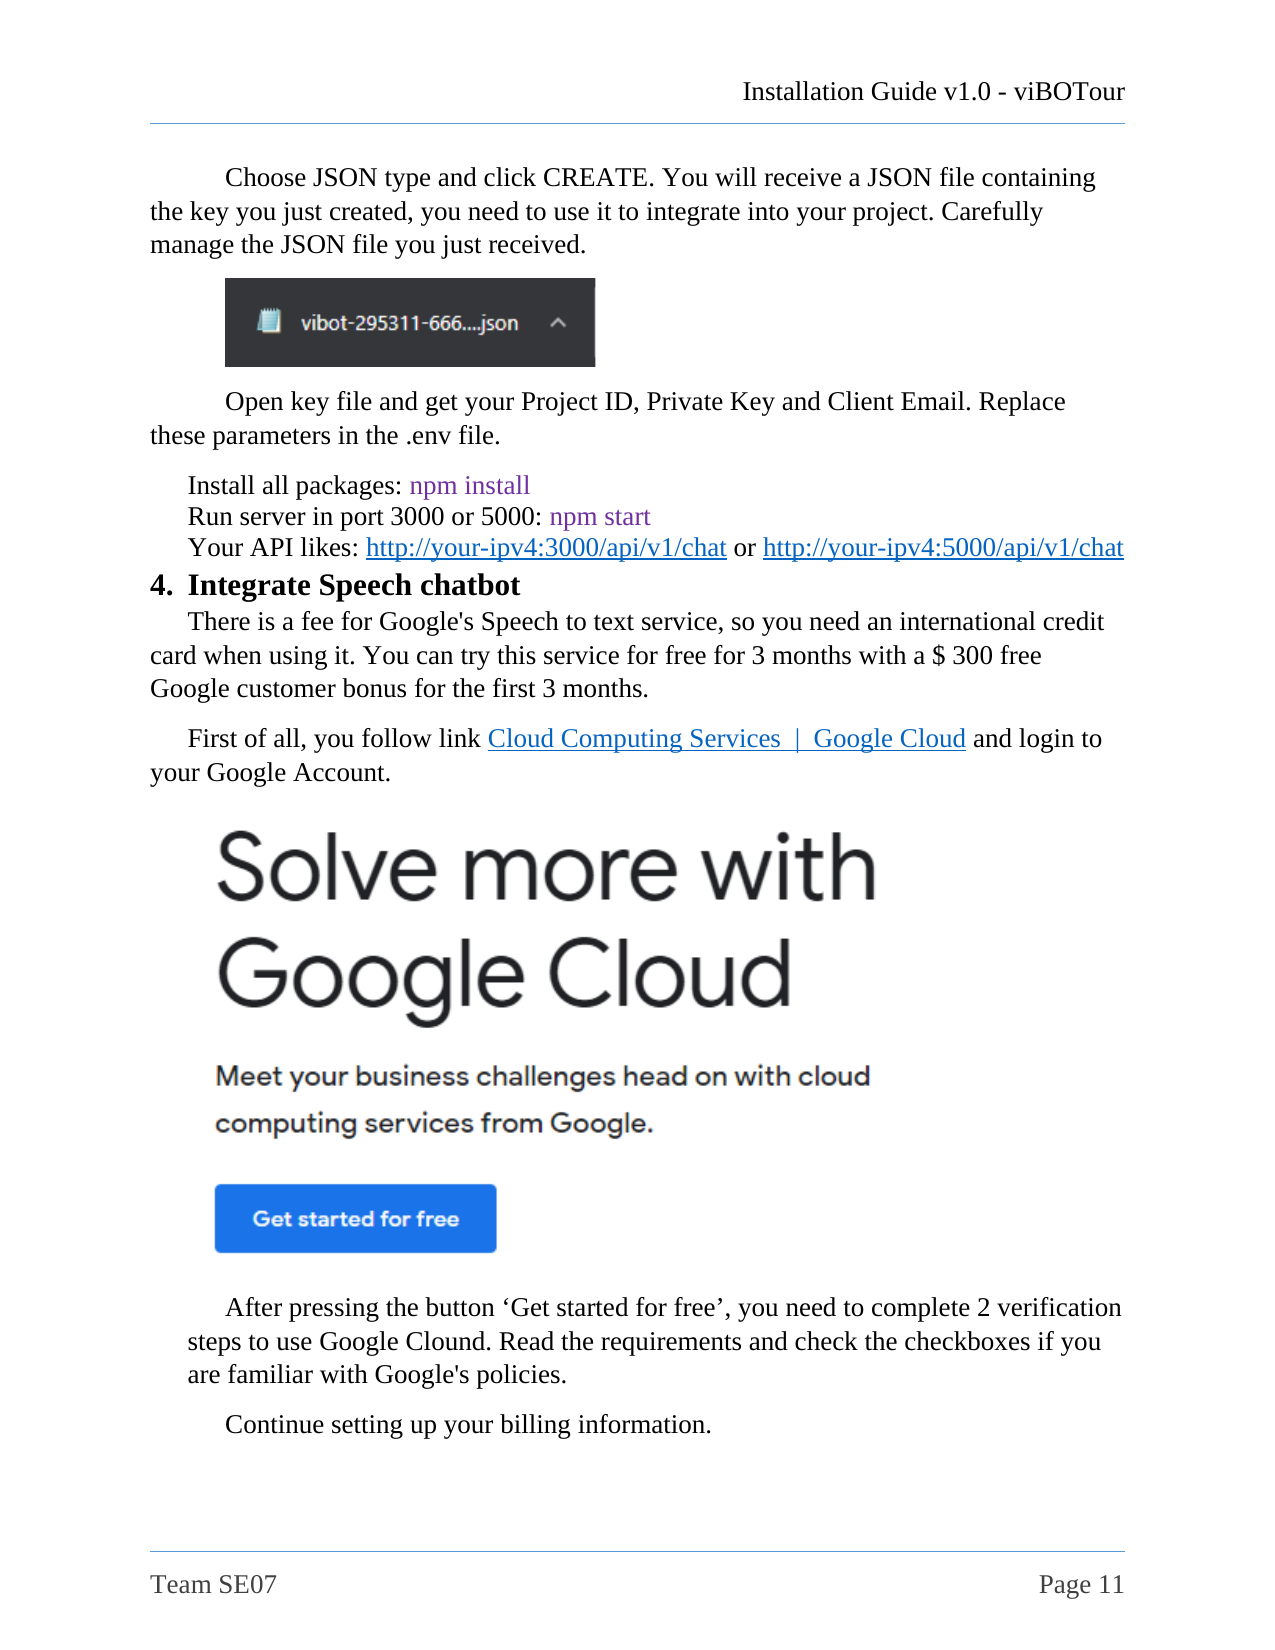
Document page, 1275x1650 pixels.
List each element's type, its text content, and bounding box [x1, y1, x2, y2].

text After pressing the button ‘Get started for free’, you need to complete 2 verification steps to use Google Clound. Read the requirements and check the checkboxes if you are familiar with Google's policies. [187, 1291, 1125, 1389]
text First of all, you follow link Cloud Computing Services | Google Cloud and login to your Google Account. [150, 723, 1125, 787]
text Choose JSON type and click CREATE. You will receive a JSON file containing the key you just created, you need to use it to integrate into your project. Carefully manage the JSON file you just received. [150, 161, 1125, 259]
text There is a fee for Google's Speech to text service, so you need an international credit card when using it. You can try this service for free for 3 months with a $ 300 free Google customer bonus for the first 3 months. [150, 605, 1125, 703]
subtitle Integrate Speech chatbot [150, 567, 1125, 602]
text Your API likes: http://your-ipv4:3000/api/v1/chat or http://your-ipv4:5000/api/v1/chat [150, 531, 1125, 562]
picture [187, 806, 921, 1272]
picture [225, 278, 596, 367]
text Install all packages: npm install [150, 469, 1125, 500]
text Open key file and get your Project ID, Private Key and Client Email. Replace these parameters in the .env file. [150, 385, 1125, 450]
text Continue setting up your billing information. [187, 1408, 1125, 1439]
text Run server in port 3000 or 5000: npm start [150, 500, 1125, 531]
